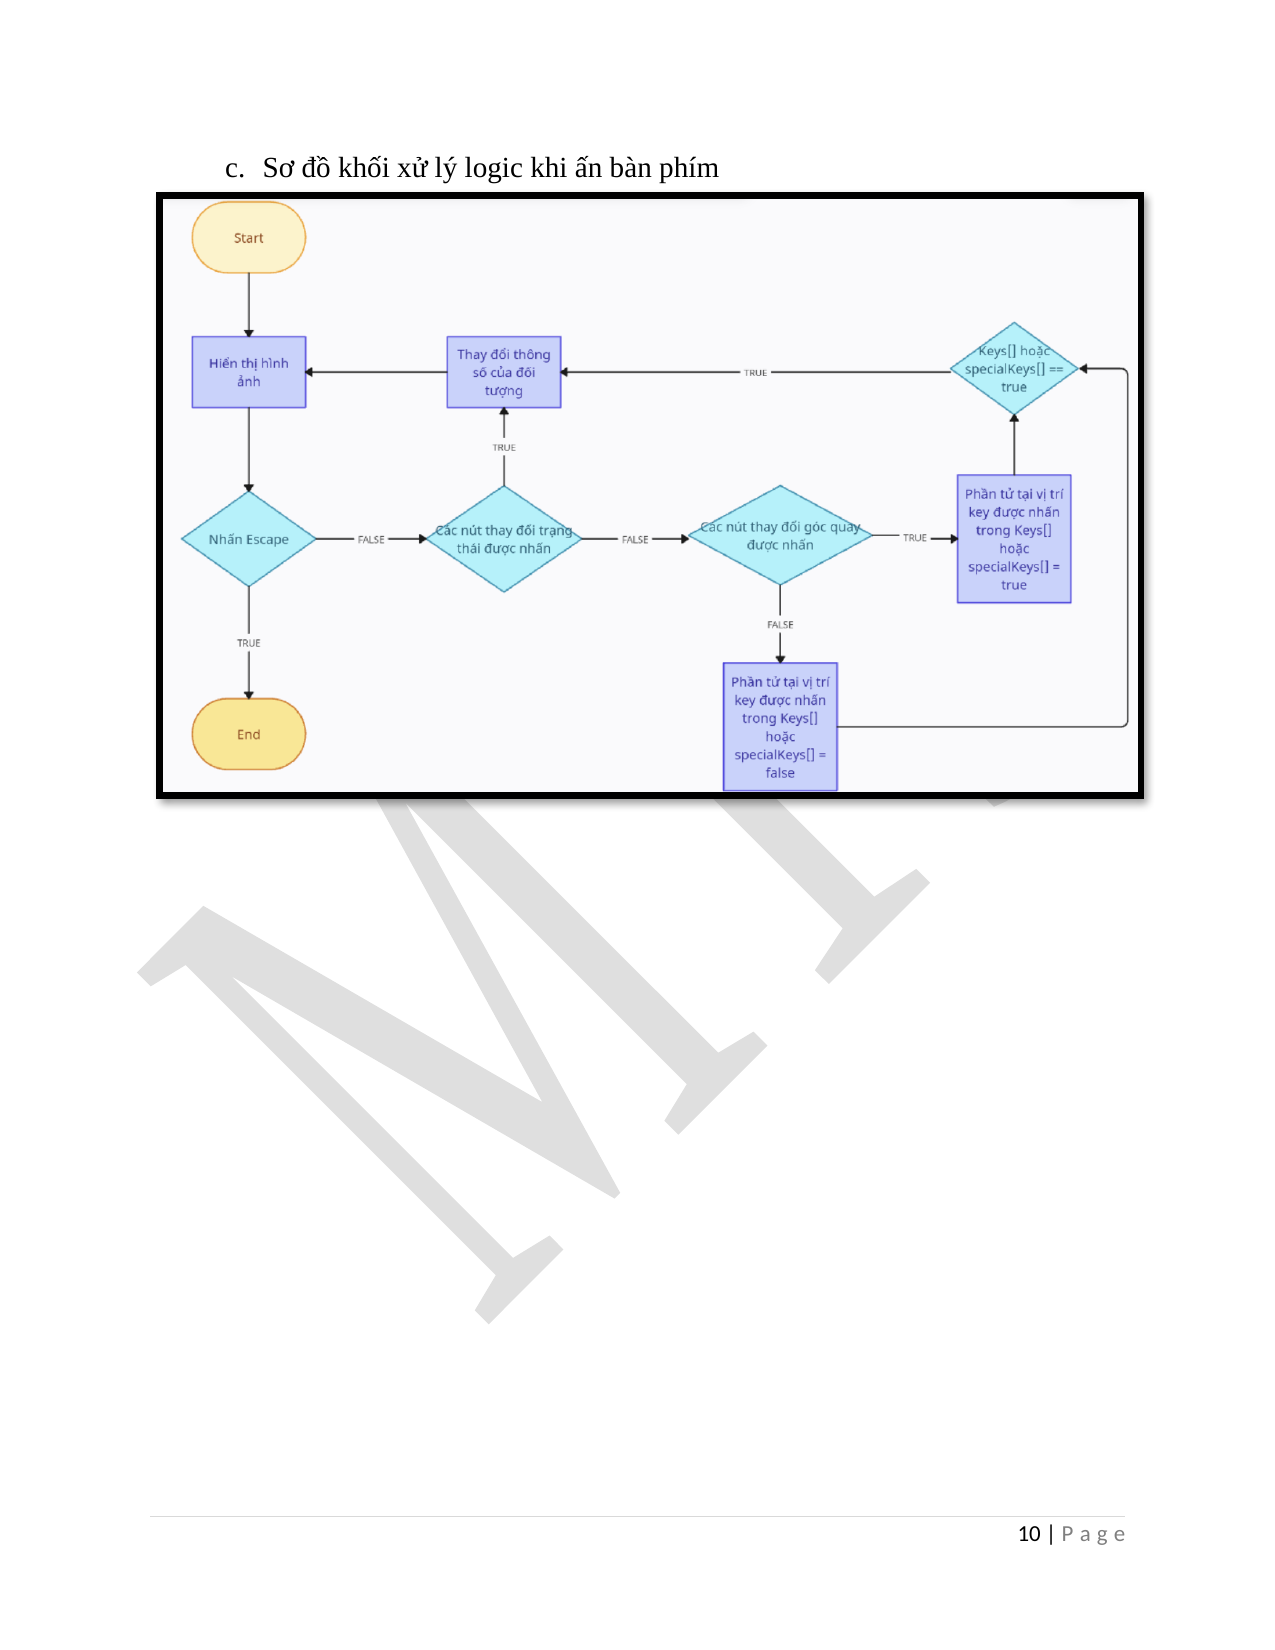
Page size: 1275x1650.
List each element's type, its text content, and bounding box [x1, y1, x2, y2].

picture [163, 199, 1138, 792]
subtitle Sơ đồ khối xử lý logic khi ấn bàn phím [225, 150, 1125, 183]
